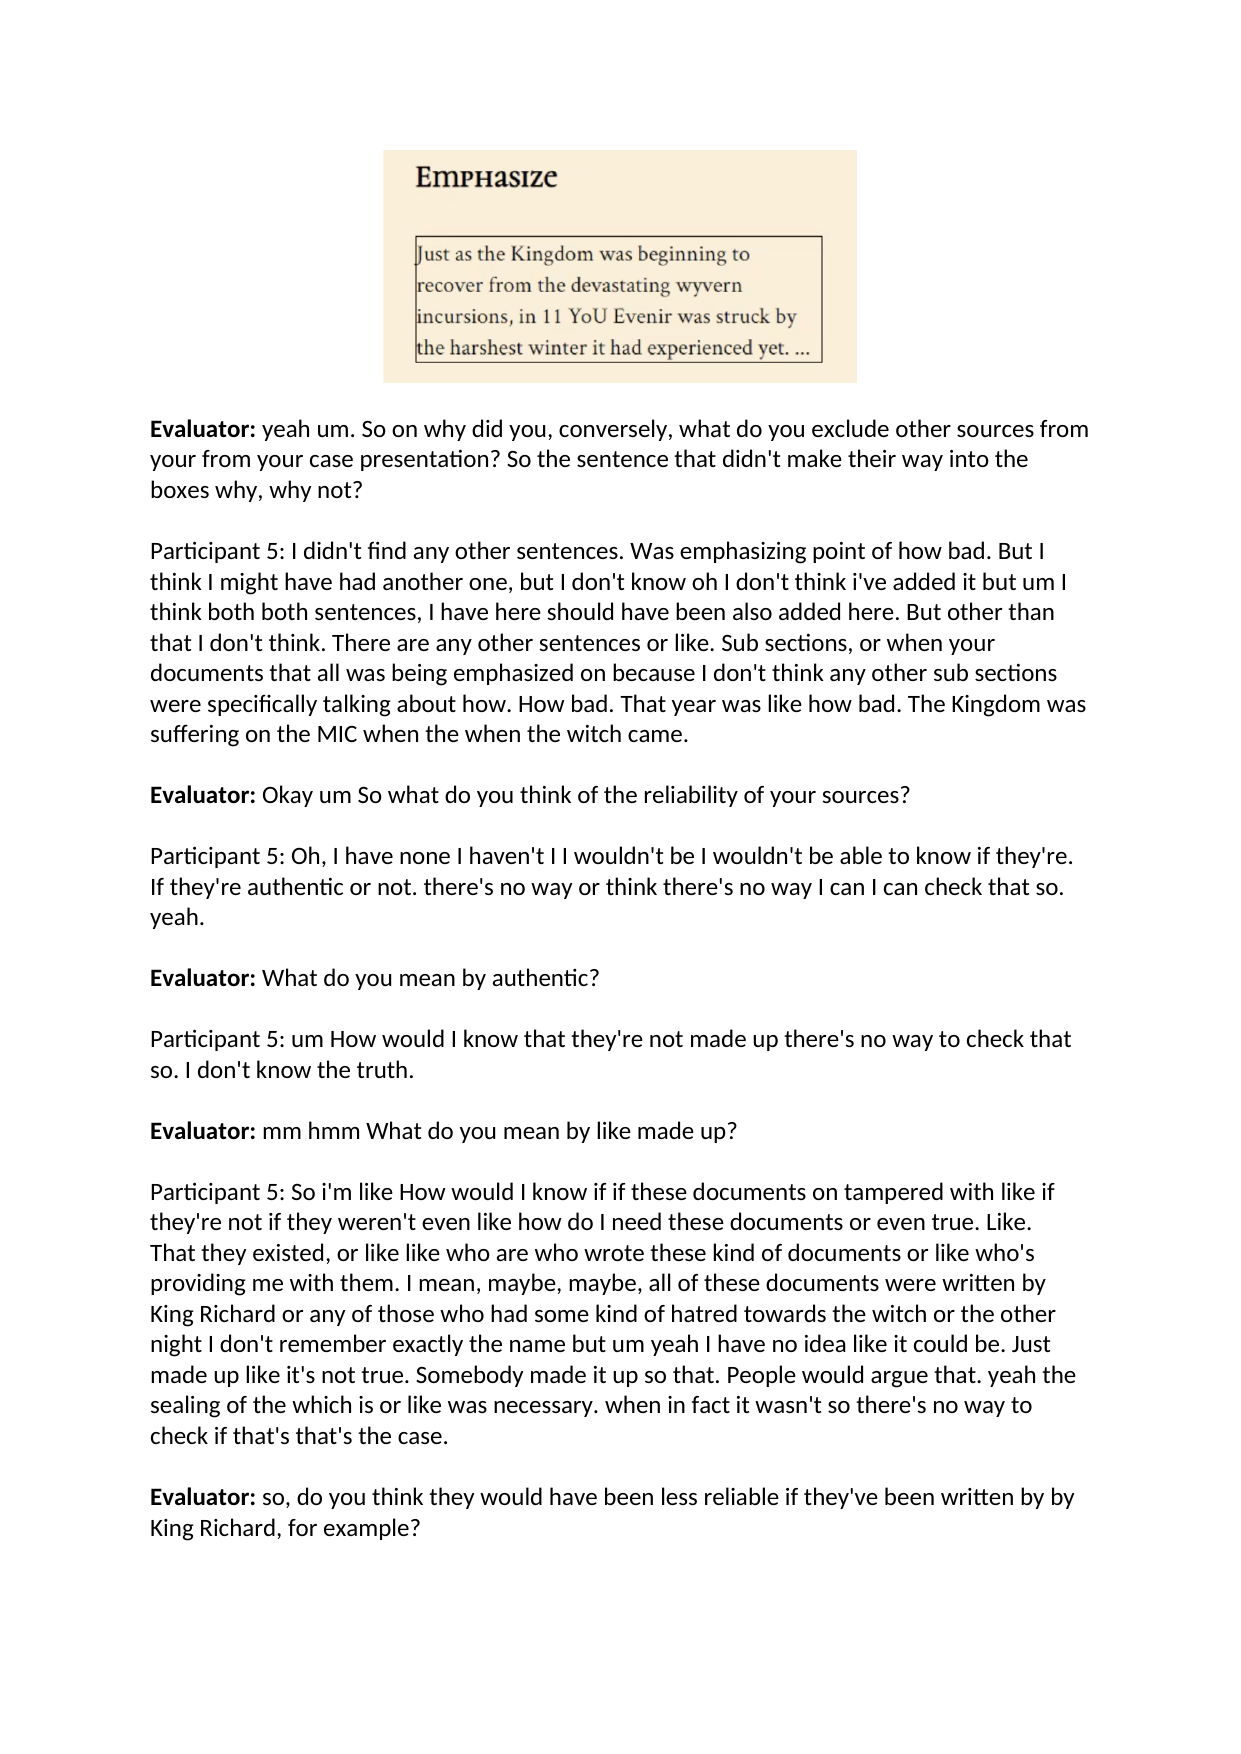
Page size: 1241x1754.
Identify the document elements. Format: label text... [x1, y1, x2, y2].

text Evaluator: yeah um. So on why did you, conversely, what do you exclude other sources from your from your case presentation? So the sentence that didn't make their way into the boxes why, why not? [150, 413, 1090, 504]
text Participant 5: So i'm like How would I know if if these documents on tampered with like if they're not if they weren't even like how do I need these documents or even true. Like. [150, 1176, 1090, 1237]
text Evaluator: mm hmm What do you mean by like made up? [150, 1115, 1090, 1146]
text Participant 5: um How would I know that they're not made up there's no way to check that so. I don't know the truth. [150, 1023, 1090, 1084]
text Evaluator: so, do you think they would have been less reliable if they've been written by by King Richard, for example? [150, 1481, 1090, 1542]
text Participant 5: Oh, I have none I haven't I I wouldn't be I wouldn't be able to know if they're. If they're authentic or not. there's no way or think there's no way I can I can check that so. yeah. [150, 840, 1090, 932]
text Evaluator: Okay um So what do you think of the reliability of your sources? [150, 779, 1090, 810]
picture [383, 150, 857, 383]
text Evaluator: What do you mean by authentic? [150, 962, 1090, 993]
text Participant 5: I didn't find any other sentences. Was emphasizing point of how bad. But I think I might have had another one, but I don't know oh I don't think i've added it but um I think both both sentences, I have here should have been also added here. But other than that I don't think. There are any other sentences or like. Sub sections, or when your documents that all was being emphasized on because I don't think any other sub sections were specifically talking about how. How bad. That year was like how bad. The Kingdom was suffering on the MIC when the when the witch came. [150, 535, 1090, 749]
text That they existed, or like like who are who wrote these kind of documents or like who's providing me with them. I mean, maybe, maybe, all of these documents were written by King Richard or any of those who had some kind of hatred towards the witch or the other night I don't remember exactly the name but um yeah I have no idea like it could be. Just made up like it's not true. Somebody made it up so that. People would argue that. yeah the sealing of the which is or like was necessary. when in fact it wasn't so there's no way to check if that's that's the case. [150, 1237, 1090, 1451]
